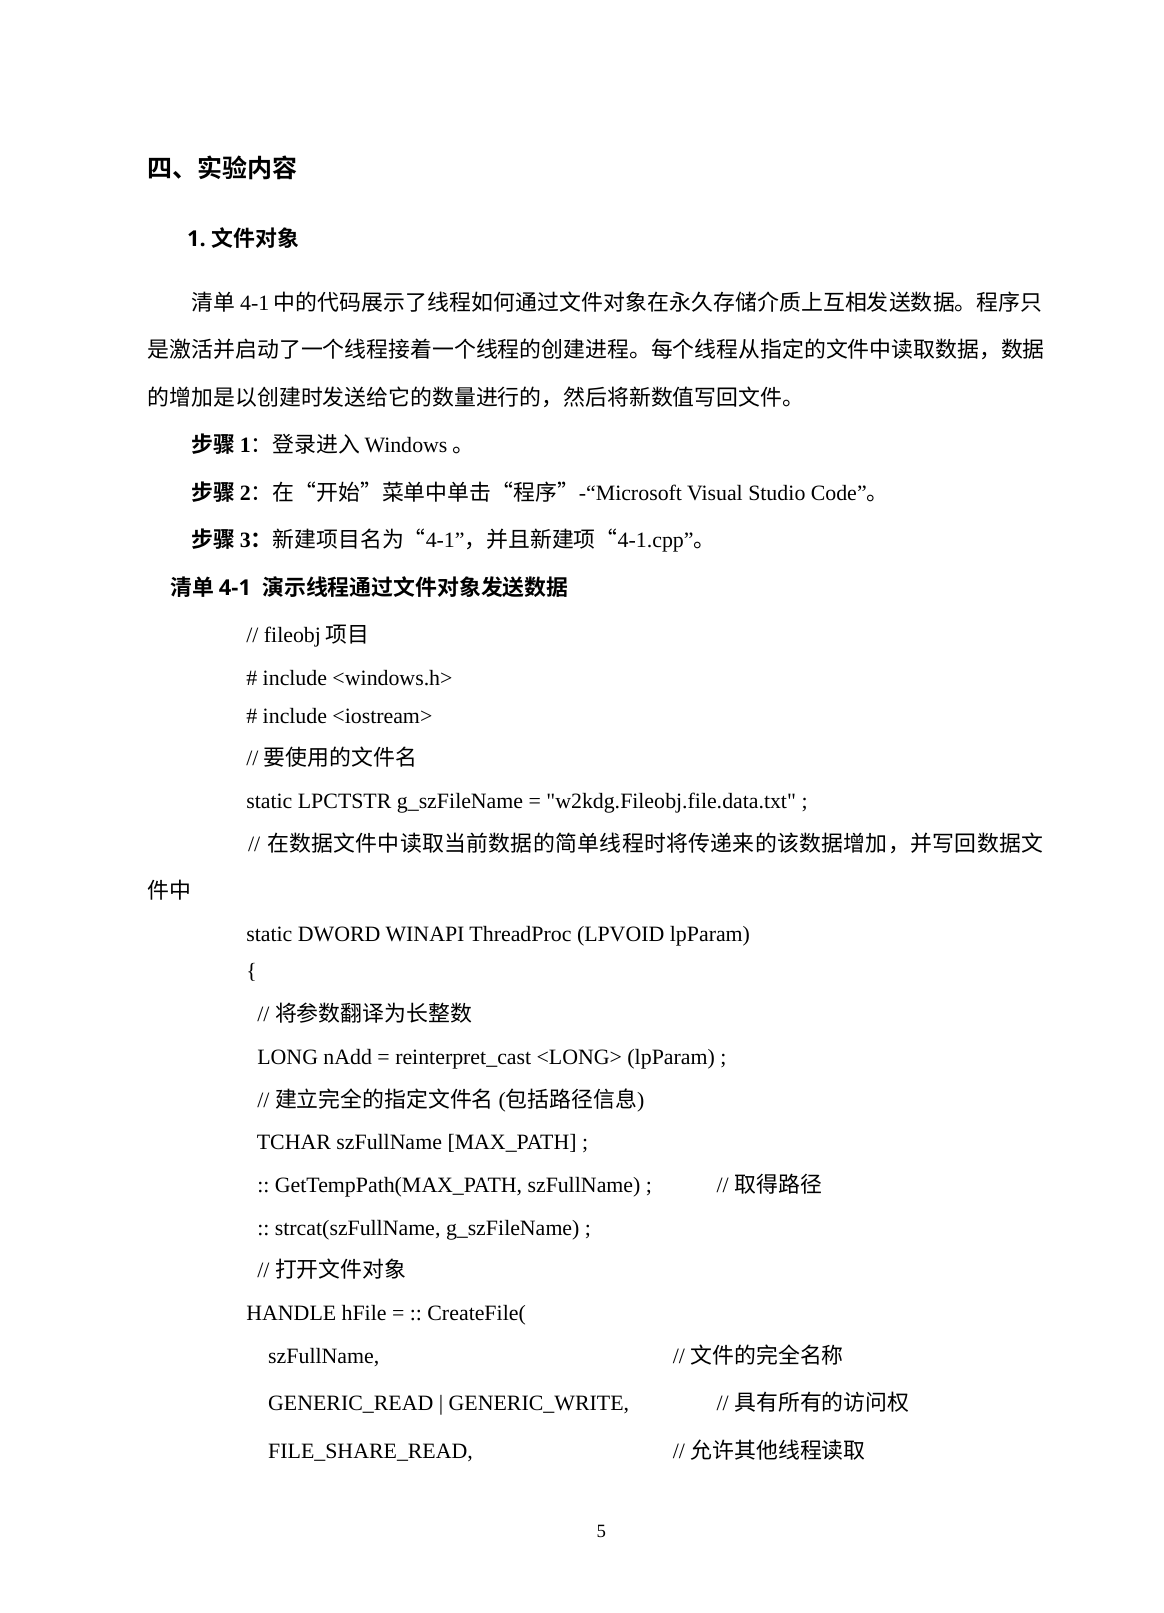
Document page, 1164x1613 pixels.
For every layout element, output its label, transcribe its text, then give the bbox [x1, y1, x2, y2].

text szFullName, // 文件的完全名称 [148, 1338, 1045, 1369]
text HANDLE hFile = :: CreateFile( [148, 1300, 1045, 1325]
subtitle 1. 文件对象 [148, 221, 1045, 253]
text static LPCTSTR g_szFileName = "w2kdg.Fileobj.file.data.txt" ; [148, 788, 1045, 813]
text # include <iostream> [148, 703, 1045, 728]
text // fileobj项目 [148, 617, 1045, 649]
text 步骤1：登录进入Windows 。 [148, 427, 1045, 459]
text GENERIC_READ | GENERIC_WRITE, // 具有所有的访问权 [148, 1385, 1045, 1417]
text LONG nAdd = reinterpret_cast <LONG> (lpParam) ; [148, 1044, 1045, 1069]
subtitle 四、实验内容 [148, 149, 1045, 185]
text 清单4-1中的代码展示了线程如何通过文件对象在永久存储介质上互相发送数据。程序只是激活并启动了一个线程接着一个线程的创建进程。每个线程从指定的文件中读取数据，数据的增加是以创建时发送给它的数量进行的，然后将新数值写回文件。 [148, 285, 1045, 411]
text 清单4-1 演示线程通过文件对象发送数据 [148, 570, 1045, 601]
text // 将参数翻译为长整数 [148, 996, 1045, 1028]
text :: strcat(szFullName, g_szFileName) ; [148, 1214, 1045, 1240]
text // 要使用的文件名 [148, 740, 1045, 772]
text TCHAR szFullName [MAX_PATH] ; [148, 1129, 1045, 1154]
text # include <windows.h> [148, 665, 1045, 690]
text :: GetTempPath(MAX_PATH, szFullName) ; // 取得路径 [148, 1167, 1045, 1199]
text // 打开文件对象 [148, 1252, 1045, 1284]
text { [148, 958, 1045, 984]
text // 建立完全的指定文件名 (包括路径信息) [148, 1082, 1045, 1113]
text static DWORD WINAPI ThreadProc (LPVOID lpParam) [148, 921, 1045, 946]
text FILE_SHARE_READ, // 允许其他线程读取 [148, 1433, 1045, 1464]
text // 在数据文件中读取当前数据的简单线程时将传递来的该数据增加，并写回数据文件中 [148, 826, 1045, 905]
text 步骤3：新建项目名为“4-1”，并且新建项“4-1.cpp”。 [148, 522, 1045, 554]
text 步骤2：在“开始”菜单中单击“程序”-“Microsoft Visual Studio Code”。 [148, 475, 1045, 506]
